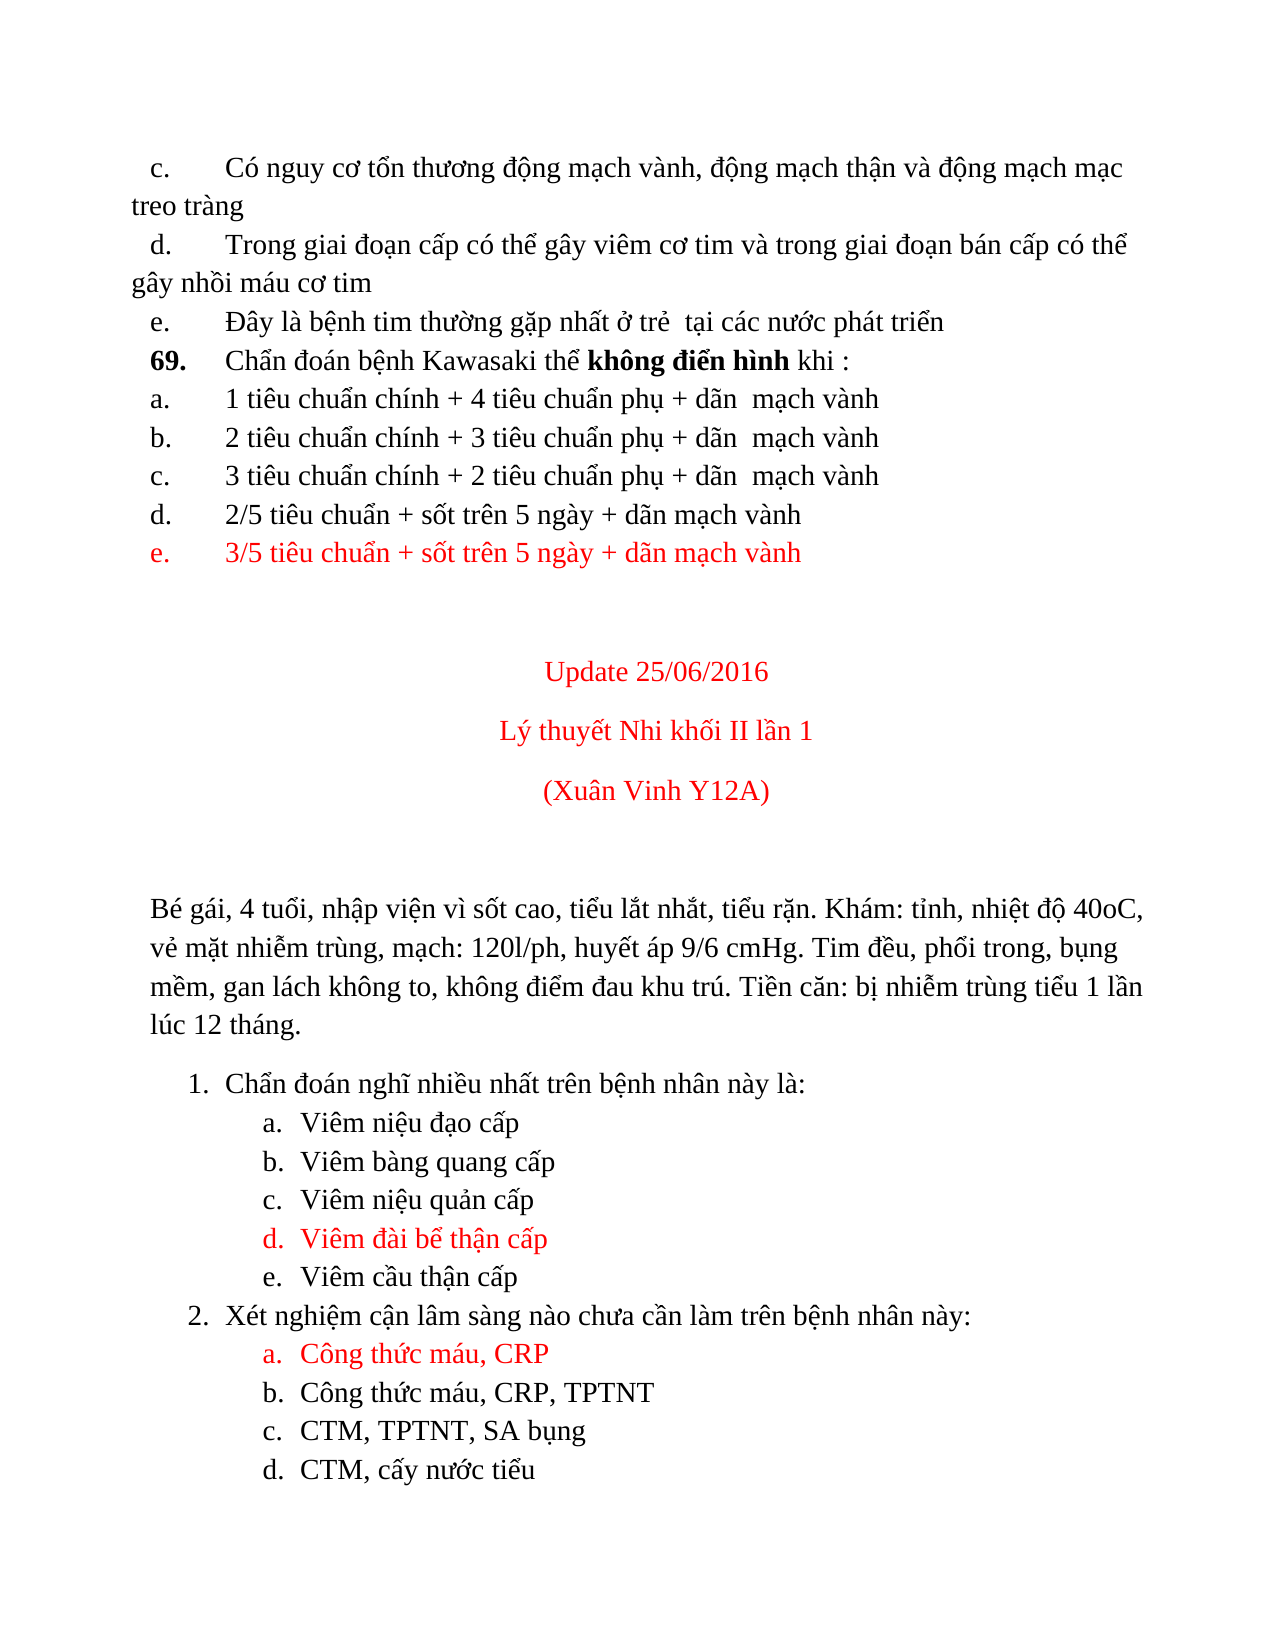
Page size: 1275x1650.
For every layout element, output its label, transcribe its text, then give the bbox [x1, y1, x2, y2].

list 2 tiêu chuẩn chính + 3 tiêu chuẩn phụ + dãn mạch vành [131, 420, 1162, 453]
list 3 tiêu chuẩn chính + 2 tiêu chuẩn phụ + dãn mạch vành [131, 458, 1162, 492]
list Trong giai đoạn cấp có thể gây viêm cơ tim và trong giai đoạn bán cấp có thể gây nhồi máu cơ tim [131, 227, 1162, 299]
text Bé gái, 4 tuổi, nhập viện vì sốt cao, tiểu lắt nhắt, tiểu rặn. Khám: tỉnh, nhiệt độ 40oC, vẻ mặt nhiễm trùng, mạch: 120l/ph, huyết áp 9/6 cmHg. Tim đều, phổi trong, bụng mềm, gan lách không to, không điểm đau khu trú. Tiền căn: bị nhiễm trùng tiểu 1 lần lúc 12 tháng. [150, 892, 1162, 1041]
list Viêm đài bể thận cấp [262, 1221, 1162, 1254]
list Viêm cầu thận cấp [262, 1259, 1162, 1293]
list Công thức máu, CRP, TPTNT [262, 1375, 1162, 1408]
list 3/5 tiêu chuẩn + sốt trên 5 ngày + dãn mạch vành [131, 535, 1162, 569]
list Xét nghiệm cận lâm sàng nào chưa cần làm trên bệnh nhân này: [187, 1298, 1162, 1331]
list Viêm niệu đạo cấp [262, 1105, 1162, 1139]
list Viêm bàng quang cấp [262, 1144, 1162, 1177]
text Lý thuyết Nhi khối II lần 1 [150, 713, 1162, 747]
list Chẩn đoán nghĩ nhiều nhất trên bệnh nhân này là: [187, 1067, 1162, 1100]
list Có nguy cơ tổn thương động mạch vành, động mạch thận và động mạch mạc treo tràng [131, 150, 1162, 222]
list 2/5 tiêu chuẩn + sốt trên 5 ngày + dãn mạch vành [131, 497, 1162, 530]
list Chẩn đoán bệnh Kawasaki thể không điển hình khi : [131, 343, 1162, 376]
list CTM, TPTNT, SA bụng [262, 1413, 1162, 1447]
list Công thức máu, CRP [262, 1336, 1162, 1370]
list 1 tiêu chuẩn chính + 4 tiêu chuẩn phụ + dãn mạch vành [131, 381, 1162, 415]
list Đây là bệnh tim thường gặp nhất ở trẻ tại các nước phát triển [131, 304, 1162, 338]
text (Xuân Vinh Y12A) [150, 773, 1162, 806]
list Viêm niệu quản cấp [262, 1182, 1162, 1216]
text Update 25/06/2016 [150, 654, 1162, 688]
list CTM, cấy nước tiểu [262, 1452, 1162, 1486]
